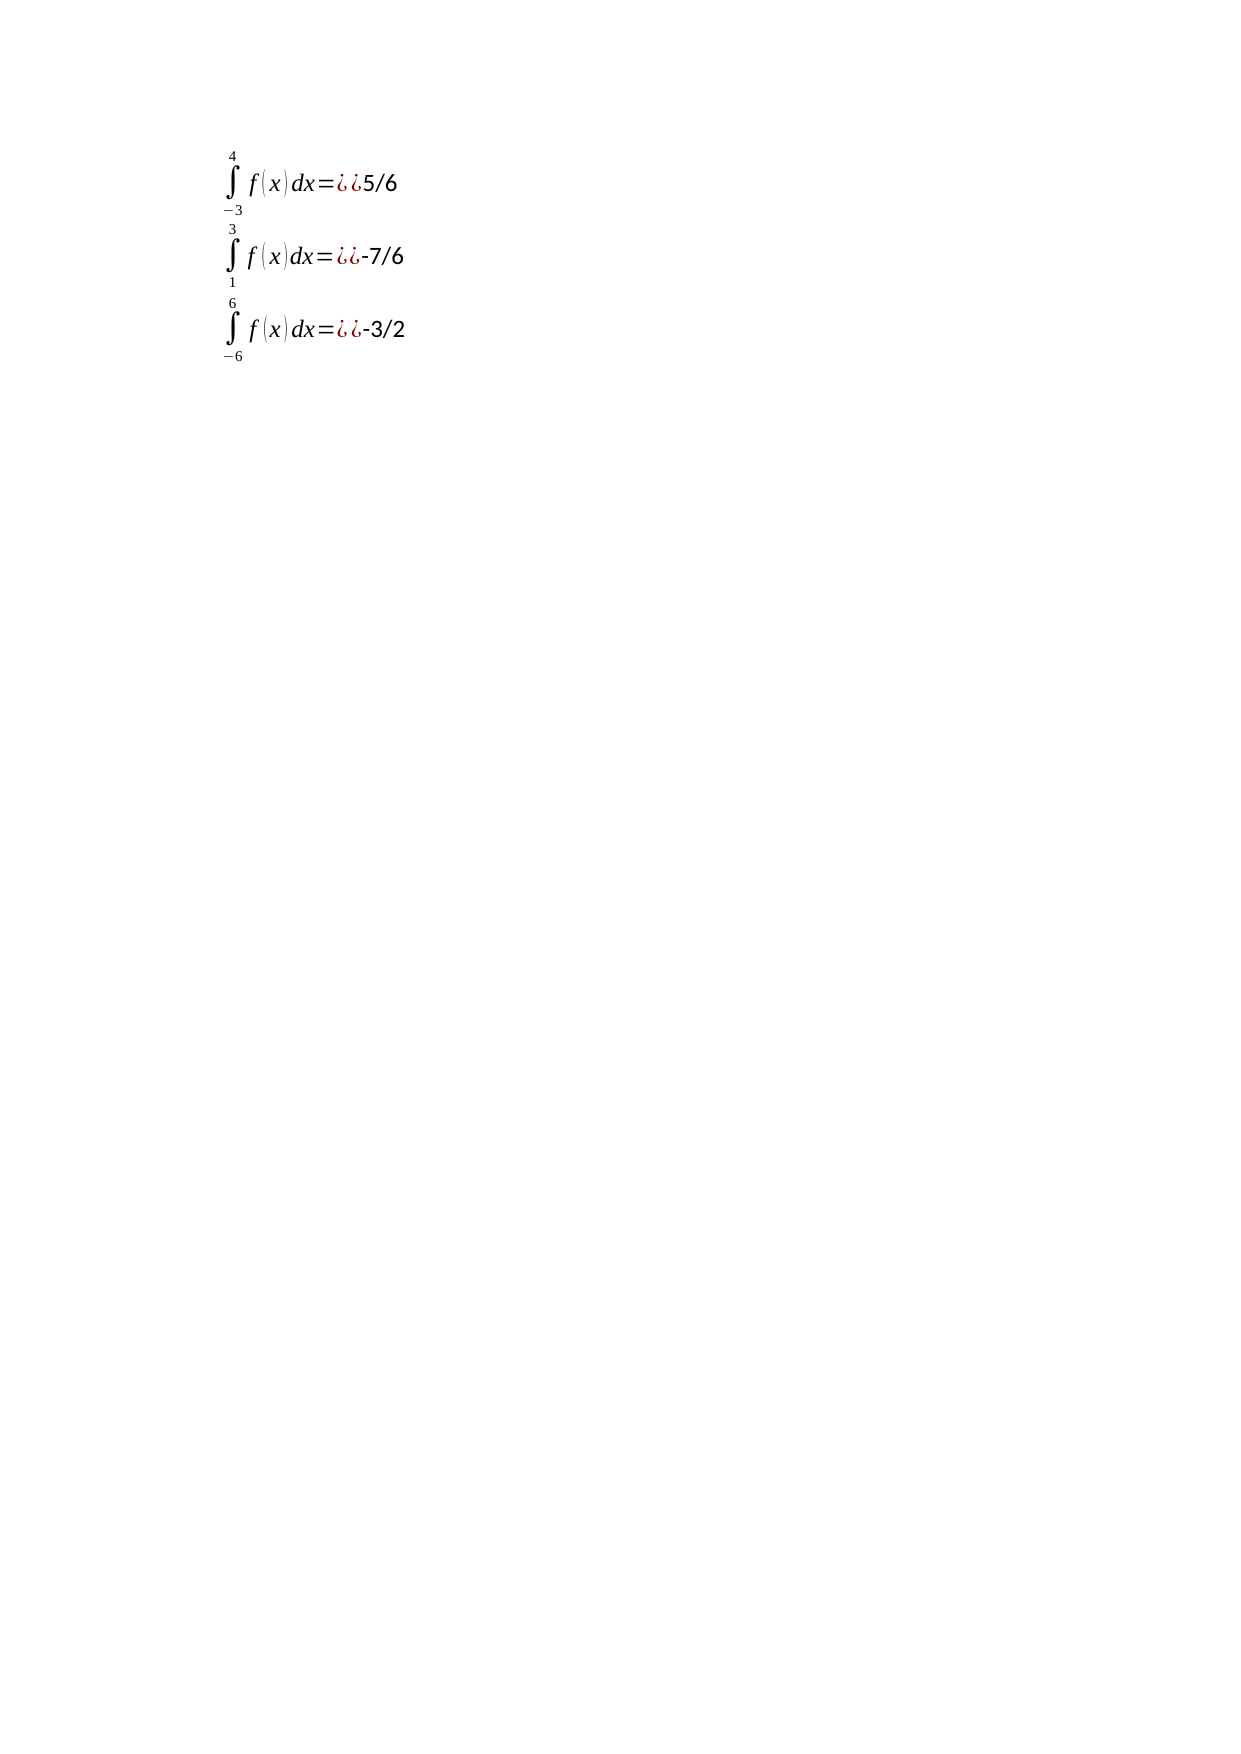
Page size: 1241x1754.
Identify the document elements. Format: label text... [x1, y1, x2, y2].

list 5/6 [223, 148, 1093, 218]
list -7/6 [223, 221, 1093, 291]
list -3/2 [223, 294, 1093, 364]
